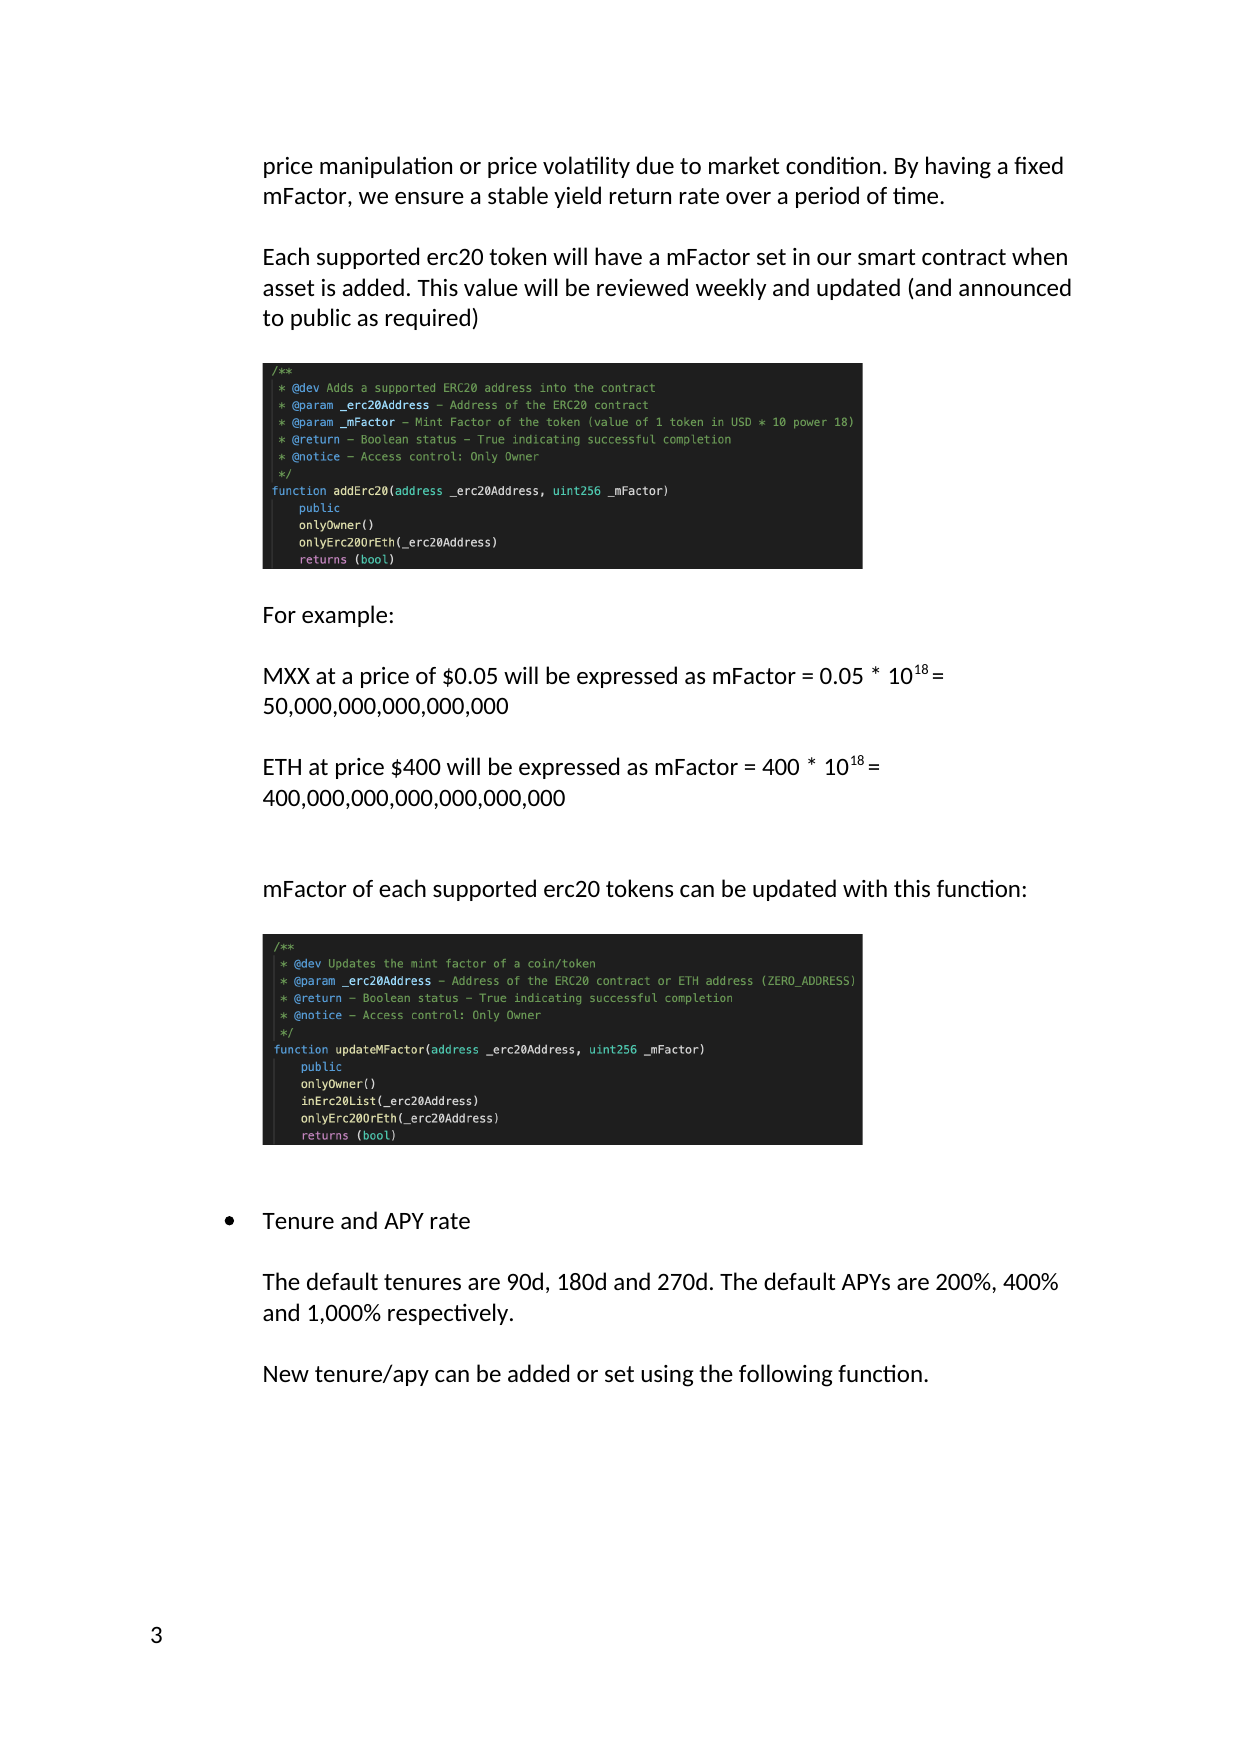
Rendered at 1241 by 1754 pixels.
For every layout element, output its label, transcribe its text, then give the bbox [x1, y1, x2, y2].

text ETH at price $400 will be expressed as mFactor = 400 * 1018 = 400,000,000,000,000,000,000 [262, 752, 1090, 813]
text For example: MXX at a price of $0.05 will be expressed as mFactor = 0.05 * 1018 = 50,000,000,000,000,000 [262, 599, 1090, 721]
picture [262, 934, 863, 1145]
picture [262, 363, 863, 569]
text The default tenures are 90d, 180d and 270d. The default APYs are 200%, 400% and 1,000% respectively. [262, 1266, 1090, 1327]
text Each supported erc20 token will have a mFactor set in our smart contract when asset is added. This value will be reviewed weekly and updated (and announced to public as required) [262, 242, 1090, 333]
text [262, 150, 1090, 211]
text mFactor of each supported erc20 tokens can be updated with this function: [262, 874, 1090, 904]
list Tenure and APY rate [225, 1205, 1090, 1236]
text New tenure/apy can be added or set using the following function. [262, 1358, 1090, 1388]
